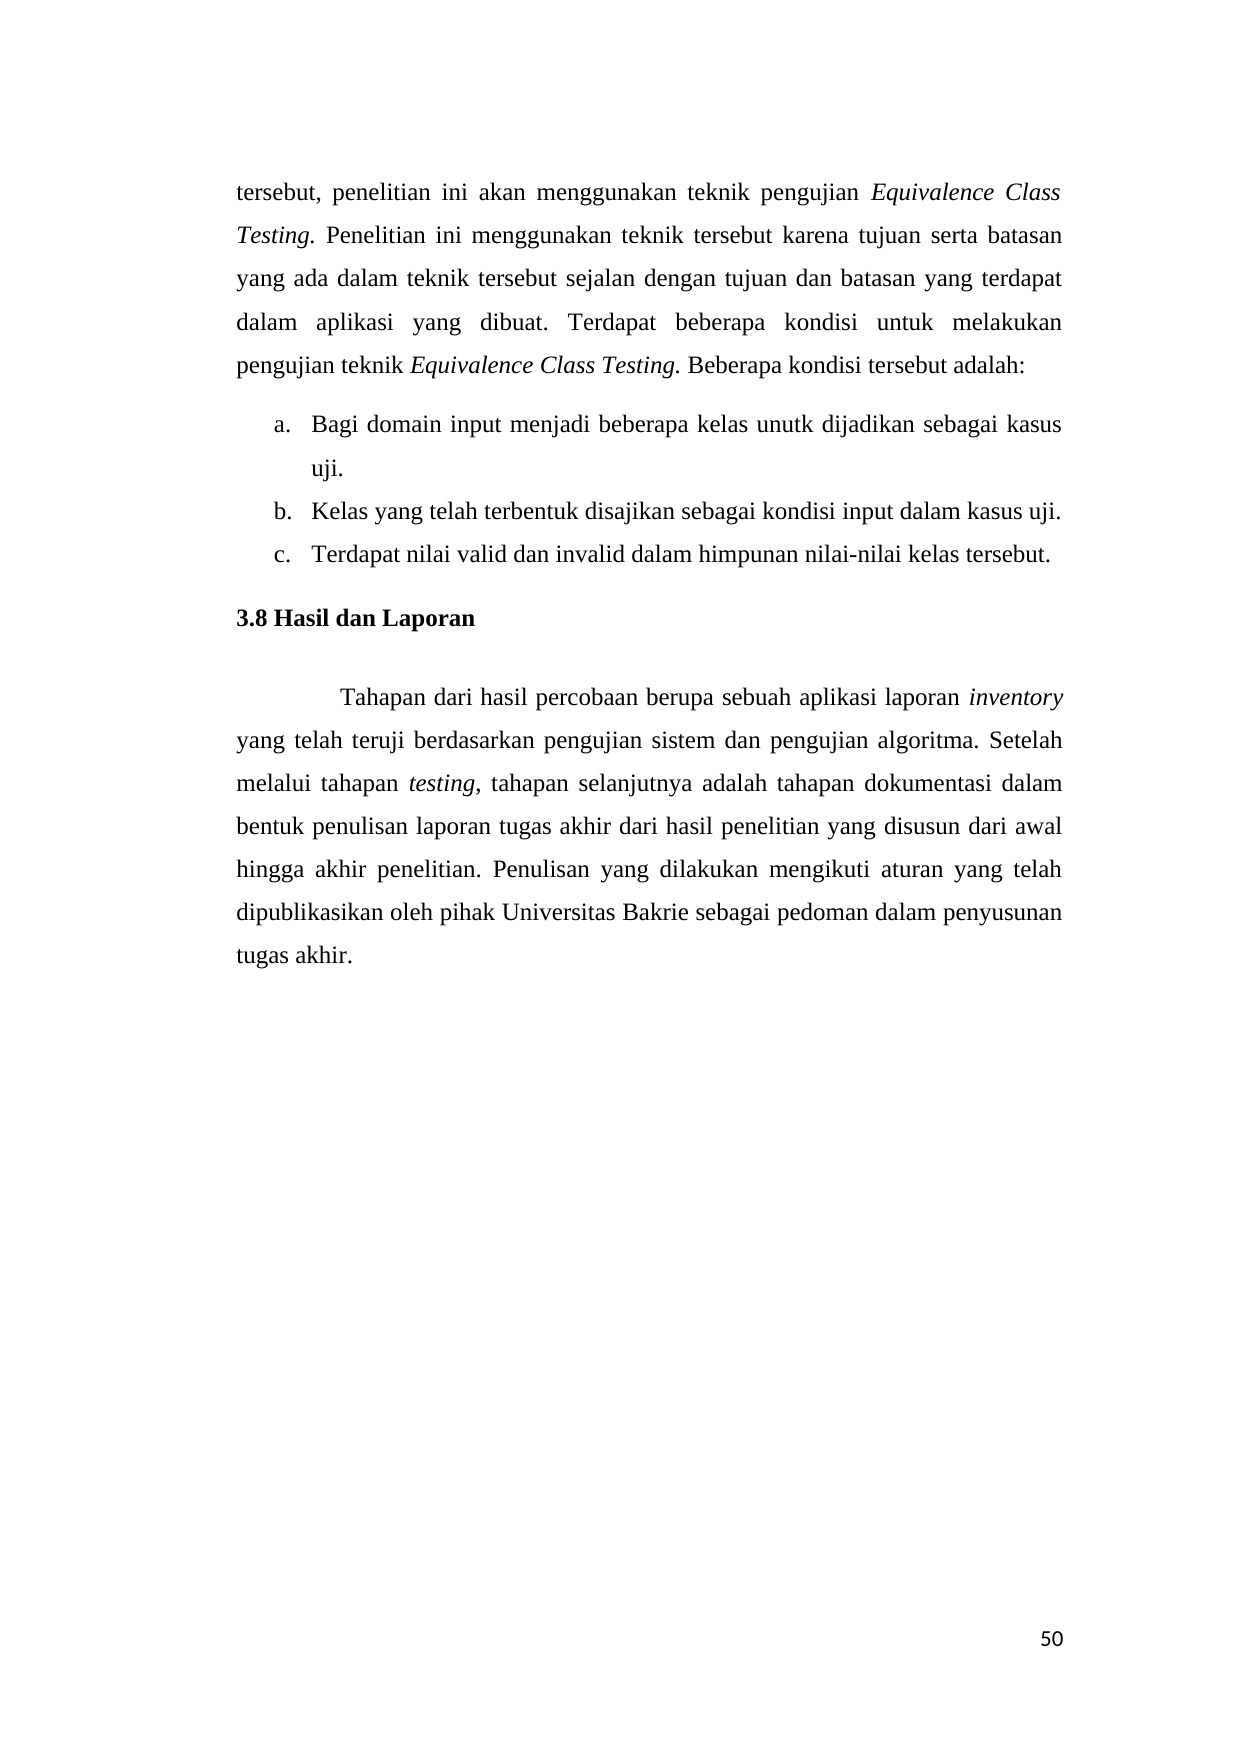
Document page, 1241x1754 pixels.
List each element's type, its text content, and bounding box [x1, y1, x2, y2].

list Bagi domain input menjadi beberapa kelas unutk dijadikan sebagai kasus uji. [274, 409, 1063, 481]
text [236, 177, 1063, 378]
list Terdapat nilai valid dan invalid dalam himpunan nilai-nilai kelas tersebut. [274, 539, 1063, 568]
text Tahapan dari hasil percobaan berupa sebuah aplikasi laporan inventory yang telah teruji berdasarkan pengujian sistem dan pengujian algoritma. Setelah melalui tahapan testing, tahapan selanjutnya adalah tahapan dokumentasi dalam bentuk penulisan laporan tugas akhir dari hasil penelitian yang disusun dari awal hingga akhir penelitian. Penulisan yang dilakukan mengikuti aturan yang telah dipublikasikan oleh pihak Universitas Bakrie sebagai pedoman dalam penyusunan tugas akhir. [236, 682, 1063, 969]
subtitle 3.8 Hasil dan Laporan [236, 603, 1063, 632]
list Kelas yang telah terbentuk disajikan sebagai kondisi input dalam kasus uji. [274, 496, 1063, 524]
